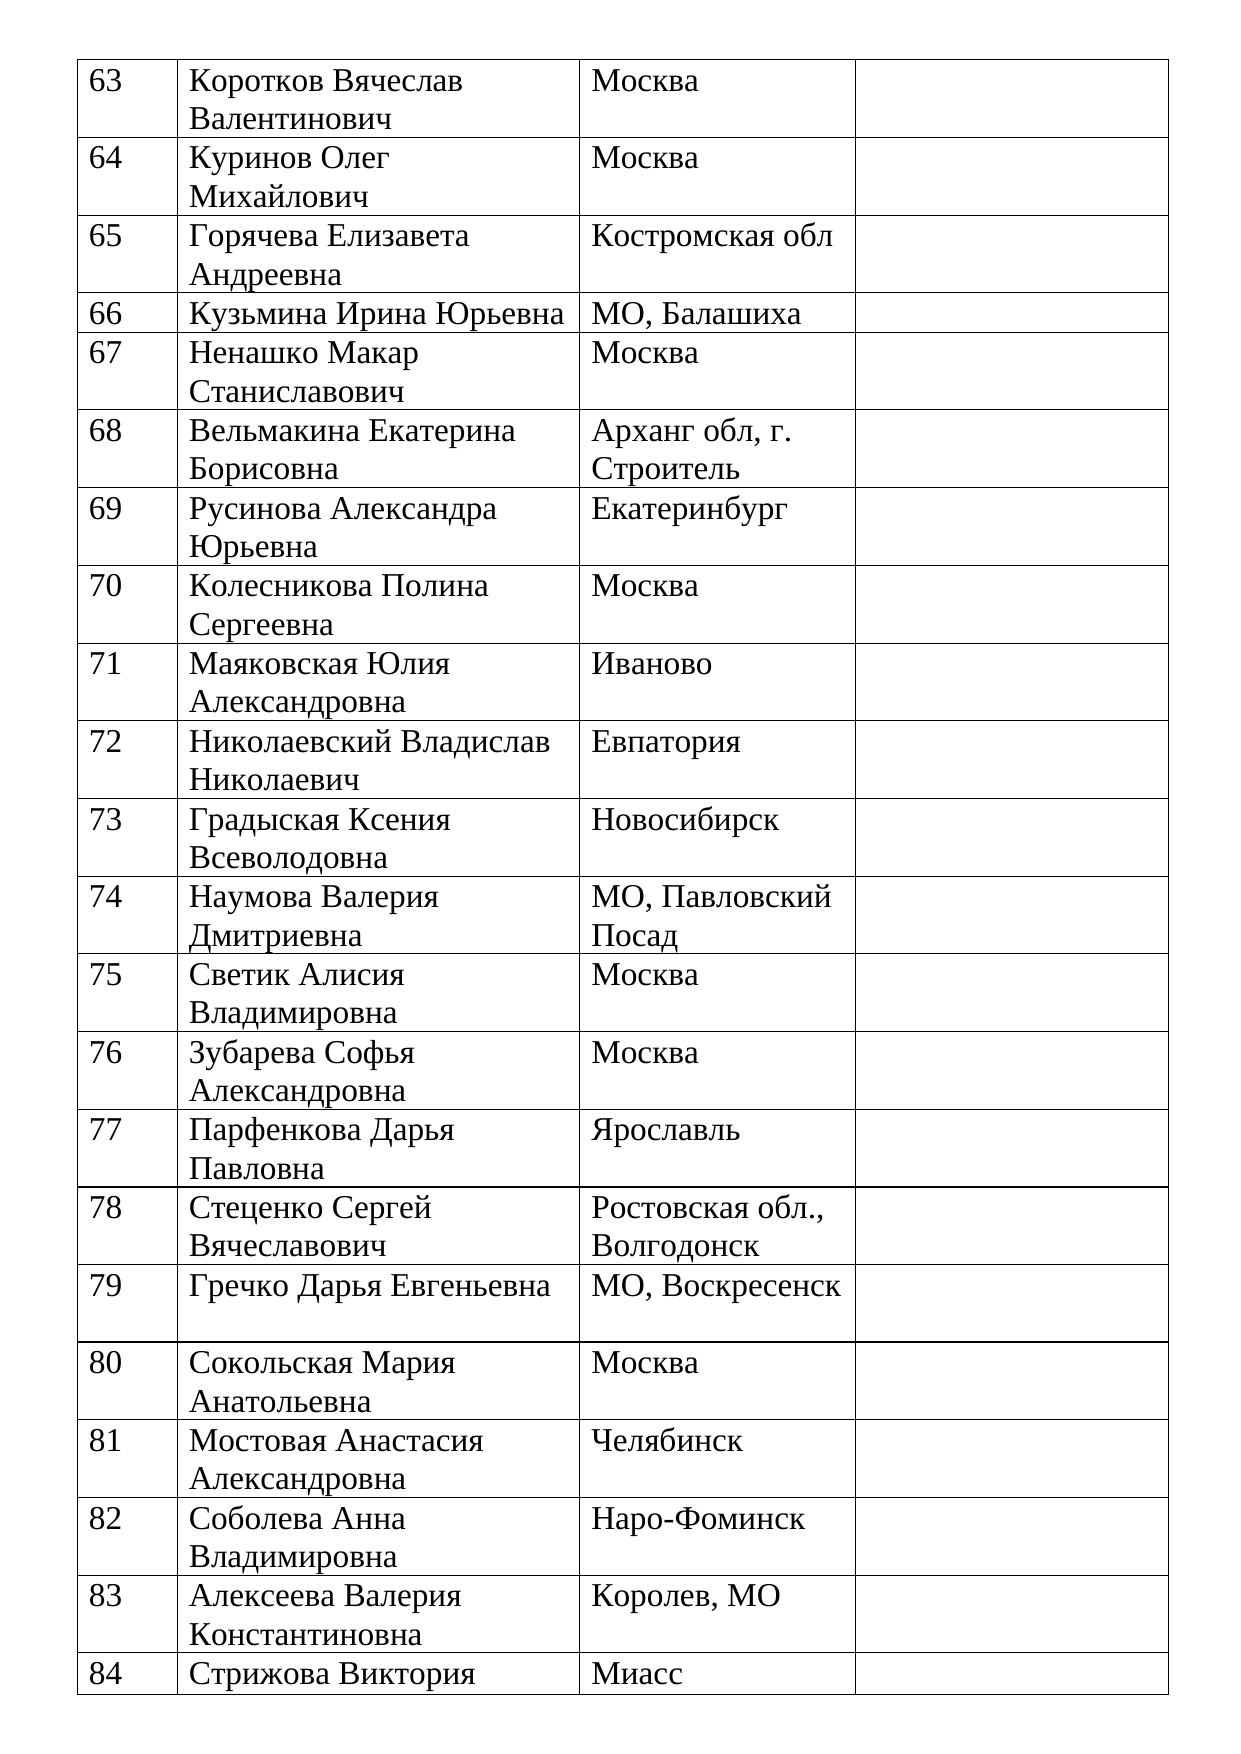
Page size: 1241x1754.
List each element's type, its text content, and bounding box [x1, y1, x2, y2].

table_cell [856, 566, 1168, 642]
table_cell 83 [78, 1576, 177, 1652]
table_cell [856, 1343, 1168, 1419]
table_cell Соболева Анна Владимировна [178, 1498, 579, 1574]
table_cell 80 [78, 1343, 177, 1419]
table_cell [856, 333, 1168, 409]
table_cell [856, 293, 1168, 332]
table_cell 66 [78, 293, 177, 332]
table_cell 82 [78, 1498, 177, 1574]
table_cell МО, Воскресенск [580, 1265, 855, 1341]
table_cell Мостовая Анастасия Александровна [178, 1420, 579, 1497]
table_cell [856, 1265, 1168, 1341]
table_cell МО, Балашиха [580, 293, 855, 332]
table_cell 84 [78, 1653, 177, 1694]
table_cell Кузьмина Ирина Юрьевна [178, 293, 579, 332]
table_cell Вельмакина Екатерина Борисовна [178, 410, 579, 487]
table_cell МО, Павловский Посад [580, 877, 855, 953]
table_cell [856, 410, 1168, 487]
table_cell [856, 721, 1168, 798]
table_cell Николаевский Владислав Николаевич [178, 721, 579, 798]
table_cell 71 [78, 644, 177, 720]
table_cell 76 [78, 1032, 177, 1109]
table_cell [856, 1498, 1168, 1574]
table_cell 75 [78, 954, 177, 1031]
table_cell Наумова Валерия Дмитриевна [178, 877, 579, 953]
table_cell 79 [78, 1265, 177, 1341]
table_cell [856, 488, 1168, 565]
table_cell Москва [580, 1032, 855, 1109]
table_cell Москва [580, 954, 855, 1031]
table_cell 68 [78, 410, 177, 487]
table_cell [856, 1576, 1168, 1652]
table_cell Евпатория [580, 721, 855, 798]
table_cell 72 [78, 721, 177, 798]
table_cell Светик Алисия Владимировна [178, 954, 579, 1031]
table_cell Куринов Олег Михайлович [178, 138, 579, 214]
table_cell Миасс [580, 1653, 855, 1694]
table_cell Москва [580, 60, 855, 137]
table_cell 65 [78, 216, 177, 292]
table_cell Гречко Дарья Евгеньевна [178, 1265, 579, 1341]
table_cell 78 [78, 1188, 177, 1264]
table_cell Маяковская Юлия Александровна [178, 644, 579, 720]
table_cell 74 [78, 877, 177, 953]
table_cell Парфенкова Дарья Павловна [178, 1110, 579, 1186]
table_cell 70 [78, 566, 177, 642]
table_cell Новосибирск [580, 799, 855, 876]
table_cell Иваново [580, 644, 855, 720]
table_cell Коротков Вячеслав Валентинович [178, 60, 579, 137]
table_cell [856, 644, 1168, 720]
table_cell [856, 1653, 1168, 1694]
table_cell [856, 1188, 1168, 1264]
table_cell [856, 1110, 1168, 1186]
table_cell 77 [78, 1110, 177, 1186]
table_cell 69 [78, 488, 177, 565]
table_cell Ненашко Макар Станиславович [178, 333, 579, 409]
table_cell 64 [78, 138, 177, 214]
table_cell [856, 138, 1168, 214]
table_cell 73 [78, 799, 177, 876]
table_cell 81 [78, 1420, 177, 1497]
table_cell Екатеринбург [580, 488, 855, 565]
table_cell Королев, МО [580, 1576, 855, 1652]
table_cell 63 [78, 60, 177, 137]
table_cell Наро-Фоминск [580, 1498, 855, 1574]
table_cell Русинова Александра Юрьевна [178, 488, 579, 565]
table_cell Градыская Ксения Всеволодовна [178, 799, 579, 876]
table_cell Зубарева Софья Александровна [178, 1032, 579, 1109]
table_cell [856, 799, 1168, 876]
table_cell Москва [580, 333, 855, 409]
table_cell Москва [580, 566, 855, 642]
table_cell Москва [580, 138, 855, 214]
table_cell Арханг обл, г. Строитель [580, 410, 855, 487]
table_cell Горячева Елизавета Андреевна [178, 216, 579, 292]
table_cell [856, 60, 1168, 137]
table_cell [178, 1653, 579, 1694]
table_cell [856, 216, 1168, 292]
table_cell [856, 1420, 1168, 1497]
table_cell Сокольская Мария Анатольевна [178, 1343, 579, 1419]
table_cell Алексеева Валерия Константиновна [178, 1576, 579, 1652]
table_cell Костромская обл [580, 216, 855, 292]
table_cell Ярославль [580, 1110, 855, 1186]
table_cell [856, 954, 1168, 1031]
table_cell [856, 1032, 1168, 1109]
table_cell Ростовская обл., Волгодонск [580, 1188, 855, 1264]
table_cell Стеценко Сергей Вячеславович [178, 1188, 579, 1264]
table_cell Колесникова Полина Сергеевна [178, 566, 579, 642]
table_cell 67 [78, 333, 177, 409]
table_cell [856, 877, 1168, 953]
table_cell Челябинск [580, 1420, 855, 1497]
table_cell Москва [580, 1343, 855, 1419]
